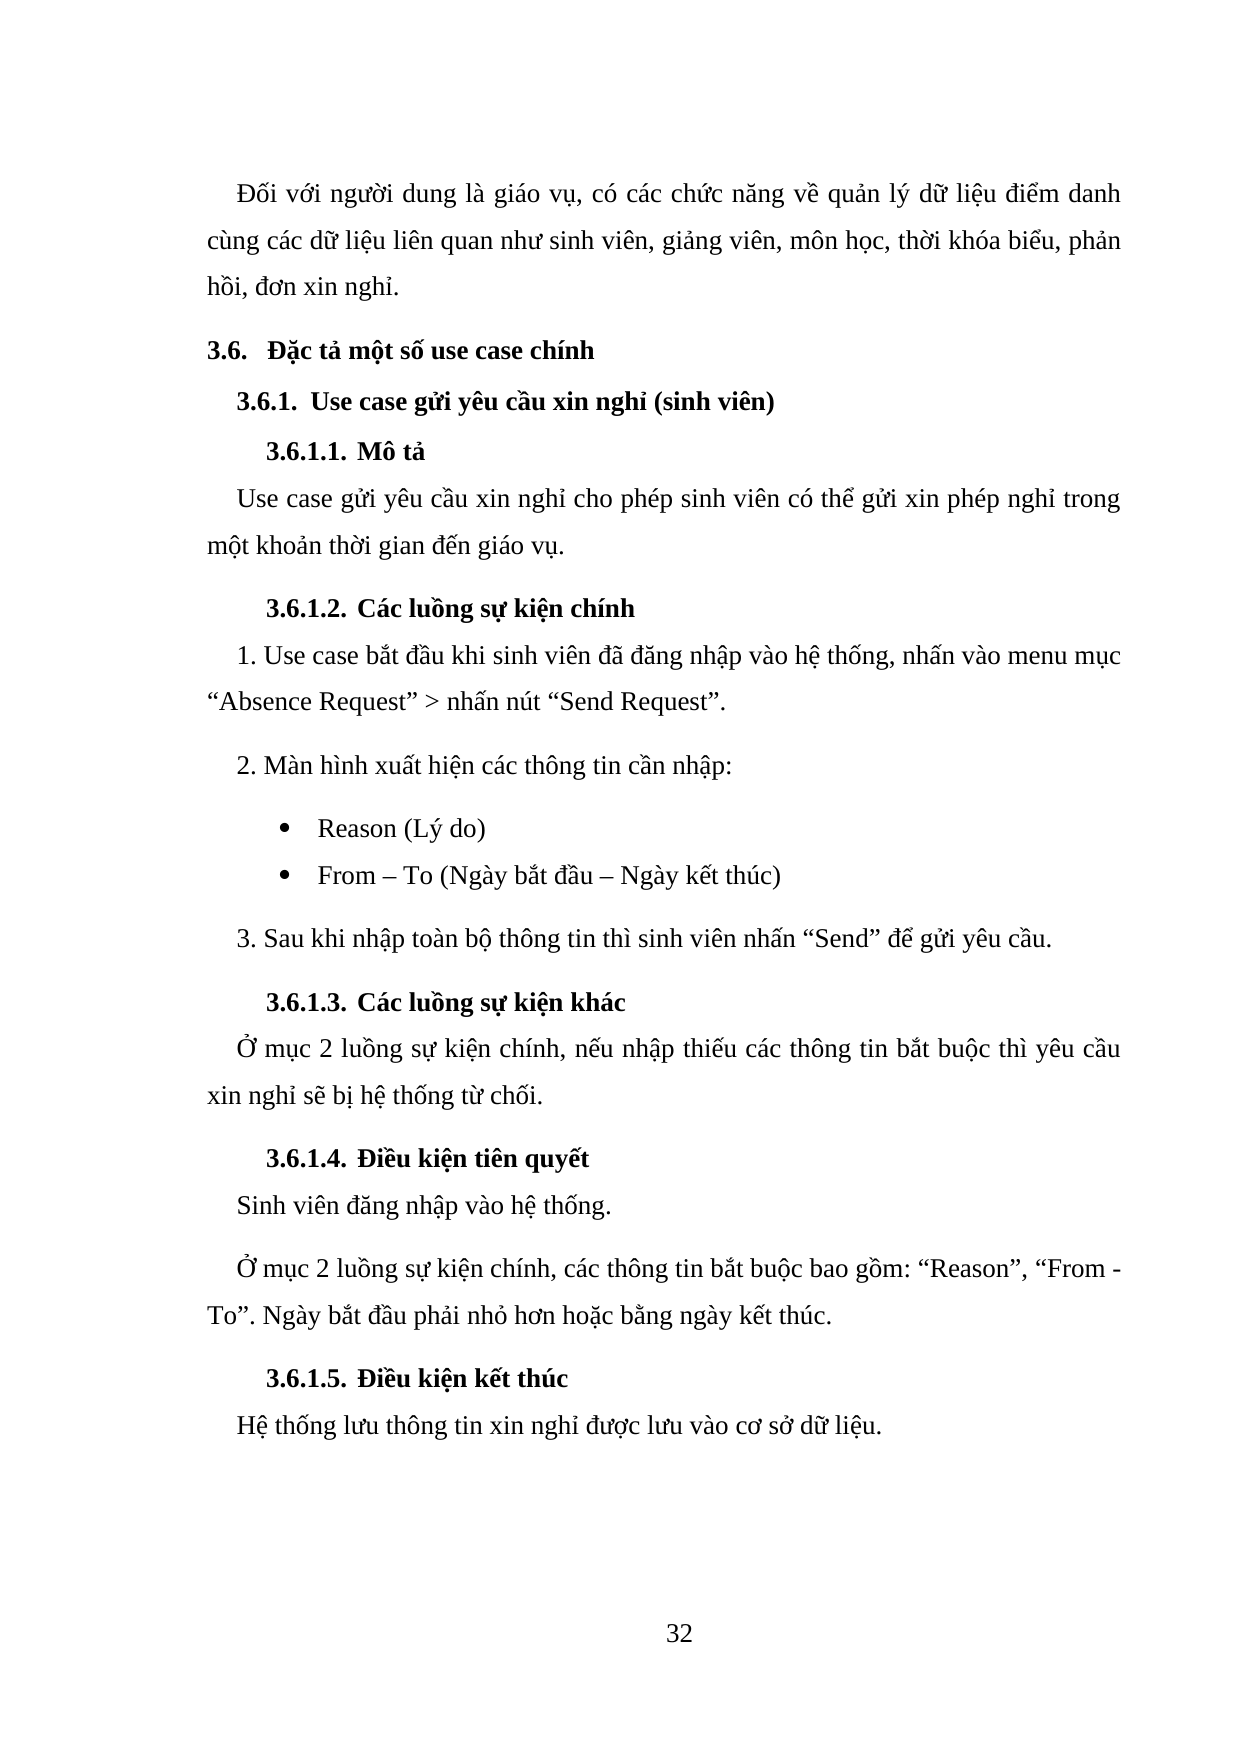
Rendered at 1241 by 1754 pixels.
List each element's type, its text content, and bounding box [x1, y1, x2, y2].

subtitle Điều kiện kết thúc [266, 1363, 1122, 1394]
text Sinh viên đăng nhập vào hệ thống. [207, 1189, 1122, 1220]
subtitle Các luồng sự kiện chính [266, 592, 1122, 623]
text 1. Use case bắt đầu khi sinh viên đã đăng nhập vào hệ thống, nhấn vào menu mục “Absence Request” > nhấn nút “Send Request”. [207, 639, 1122, 717]
text Đối với người dung là giáo vụ, có các chức năng về quản lý dữ liệu điểm danh cùng các dữ liệu liên quan như sinh viên, giảng viên, môn học, thời khóa biểu, phản hồi, đơn xin nghỉ. [207, 177, 1122, 302]
subtitle Đặc tả một số use case chính [207, 334, 1122, 365]
text Ở mục 2 luồng sự kiện chính, các thông tin bắt buộc bao gồm: “Reason”, “From - To”. Ngày bắt đầu phải nhỏ hơn hoặc bằng ngày kết thúc. [207, 1253, 1122, 1330]
subtitle Mô tả [266, 436, 1122, 467]
text 2. Màn hình xuất hiện các thông tin cần nhập: [207, 749, 1122, 780]
text Use case gửi yêu cầu xin nghỉ cho phép sinh viên có thể gửi xin phép nghỉ trong một khoản thời gian đến giáo vụ. [207, 482, 1122, 560]
list Reason (Lý do) [280, 812, 1122, 843]
list From – To (Ngày bắt đầu – Ngày kết thúc) [280, 859, 1122, 890]
subtitle Điều kiện tiên quyết [266, 1143, 1122, 1174]
subtitle Use case gửi yêu cầu xin nghỉ (sinh viên) [236, 385, 1122, 416]
text Ở mục 2 luồng sự kiện chính, nếu nhập thiếu các thông tin bắt buộc thì yêu cầu xin nghỉ sẽ bị hệ thống từ chối. [207, 1033, 1122, 1110]
text Hệ thống lưu thông tin xin nghỉ được lưu vào cơ sở dữ liệu. [207, 1409, 1122, 1440]
subtitle Các luồng sự kiện khác [266, 986, 1122, 1017]
text 3. Sau khi nhập toàn bộ thông tin thì sinh viên nhấn “Send” để gửi yêu cầu. [207, 923, 1122, 954]
